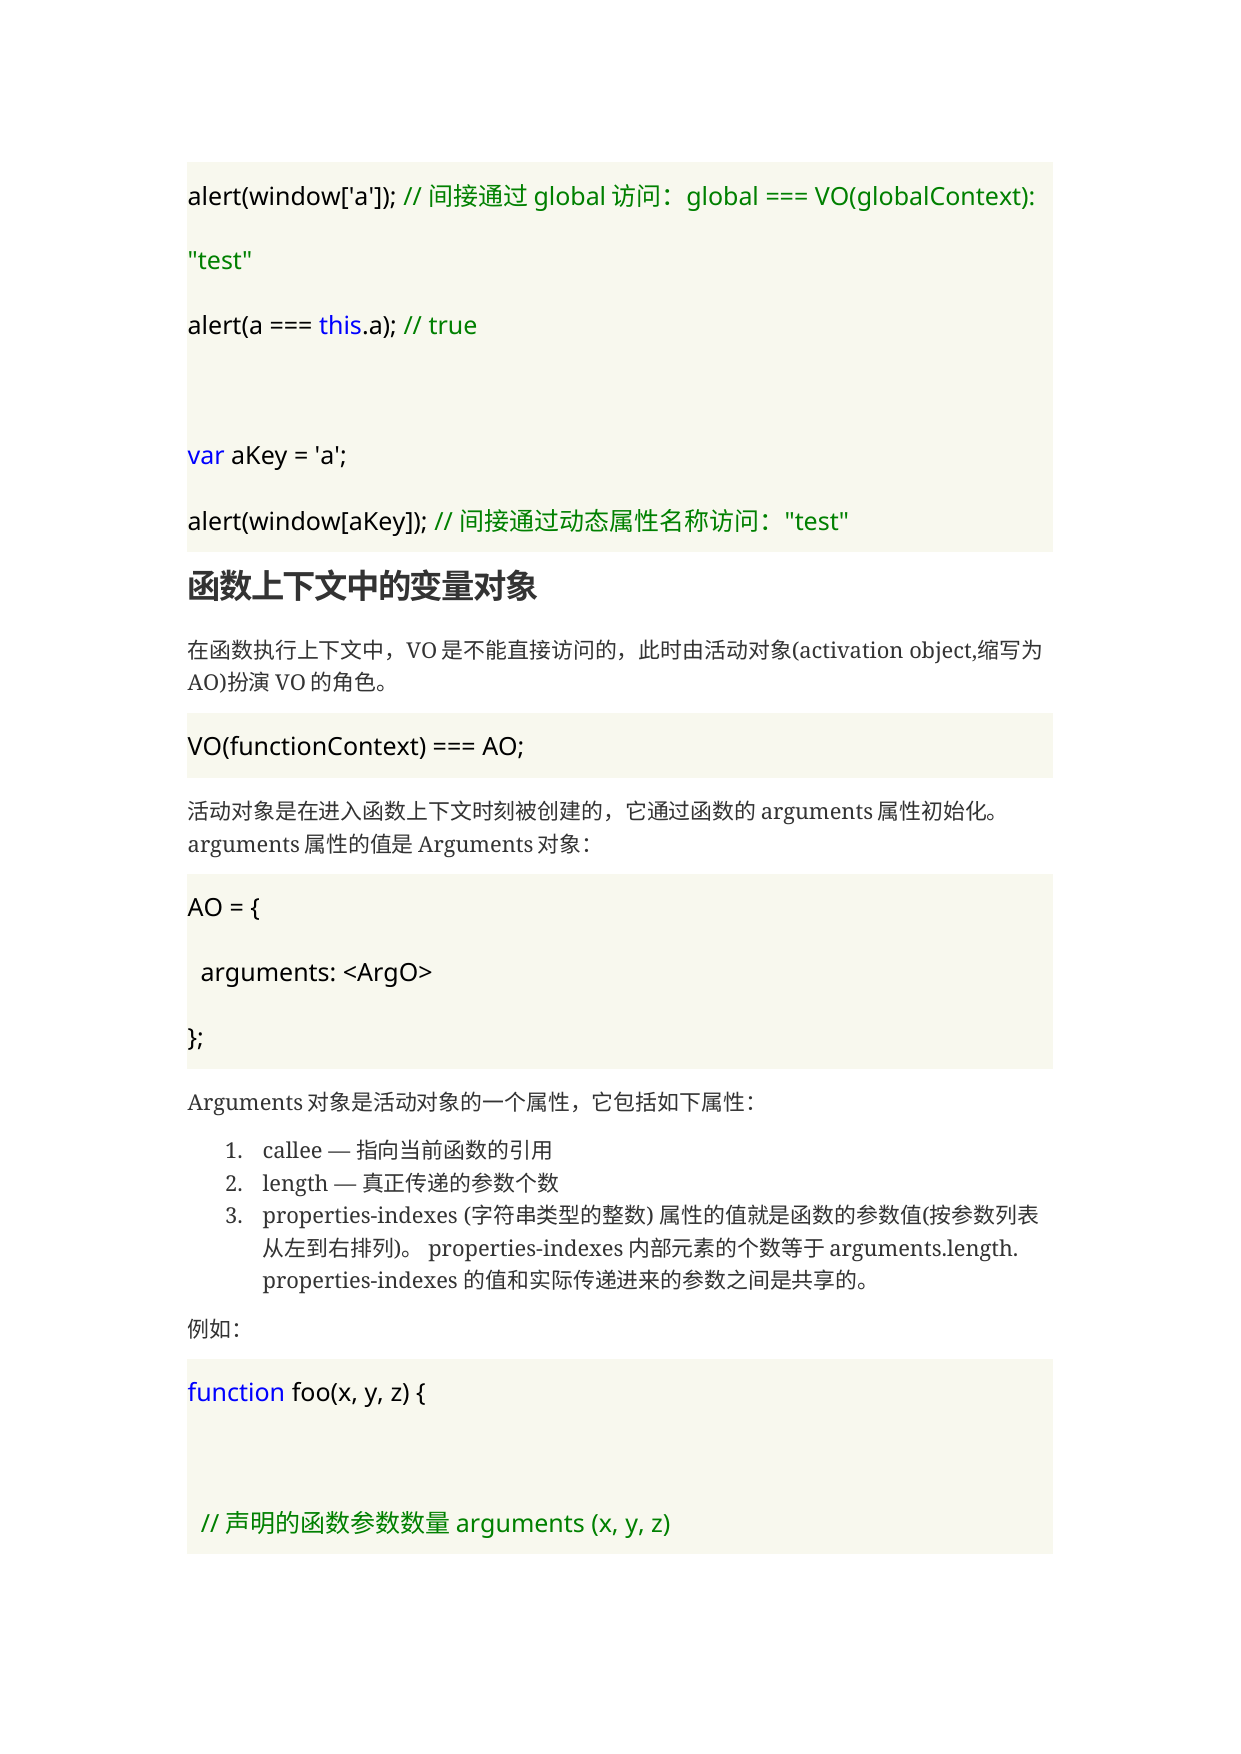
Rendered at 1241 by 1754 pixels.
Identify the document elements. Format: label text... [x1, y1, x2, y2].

text 函数上下文中的变量对象 [187, 552, 1053, 617]
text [187, 162, 1053, 552]
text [187, 1359, 1053, 1554]
list properties-indexes (字符串类型的整数) 属性的值就是函数的参数值(按参数列表从左到右排列)。 properties-indexes内部元素的个数等于arguments.length. properties-indexes 的值和实际传递进来的参数之间是共享的。 [225, 1198, 1053, 1296]
text VO(functionContext) === AO; [187, 713, 1053, 778]
list callee — 指向当前函数的引用 [225, 1133, 1053, 1166]
text AO = { arguments: <ArgO> }; [187, 874, 1053, 1069]
text 活动对象是在进入函数上下文时刻被创建的，它通过函数的arguments属性初始化。arguments属性的值是Arguments对象： [187, 794, 1053, 859]
text Arguments对象是活动对象的一个属性，它包括如下属性： [187, 1085, 1053, 1118]
list length — 真正传递的参数个数 [225, 1166, 1053, 1198]
text 在函数执行上下文中，VO是不能直接访问的，此时由活动对象(activation object,缩写为AO)扮演VO的角色。 [187, 633, 1053, 698]
text 例如： [187, 1311, 1053, 1344]
